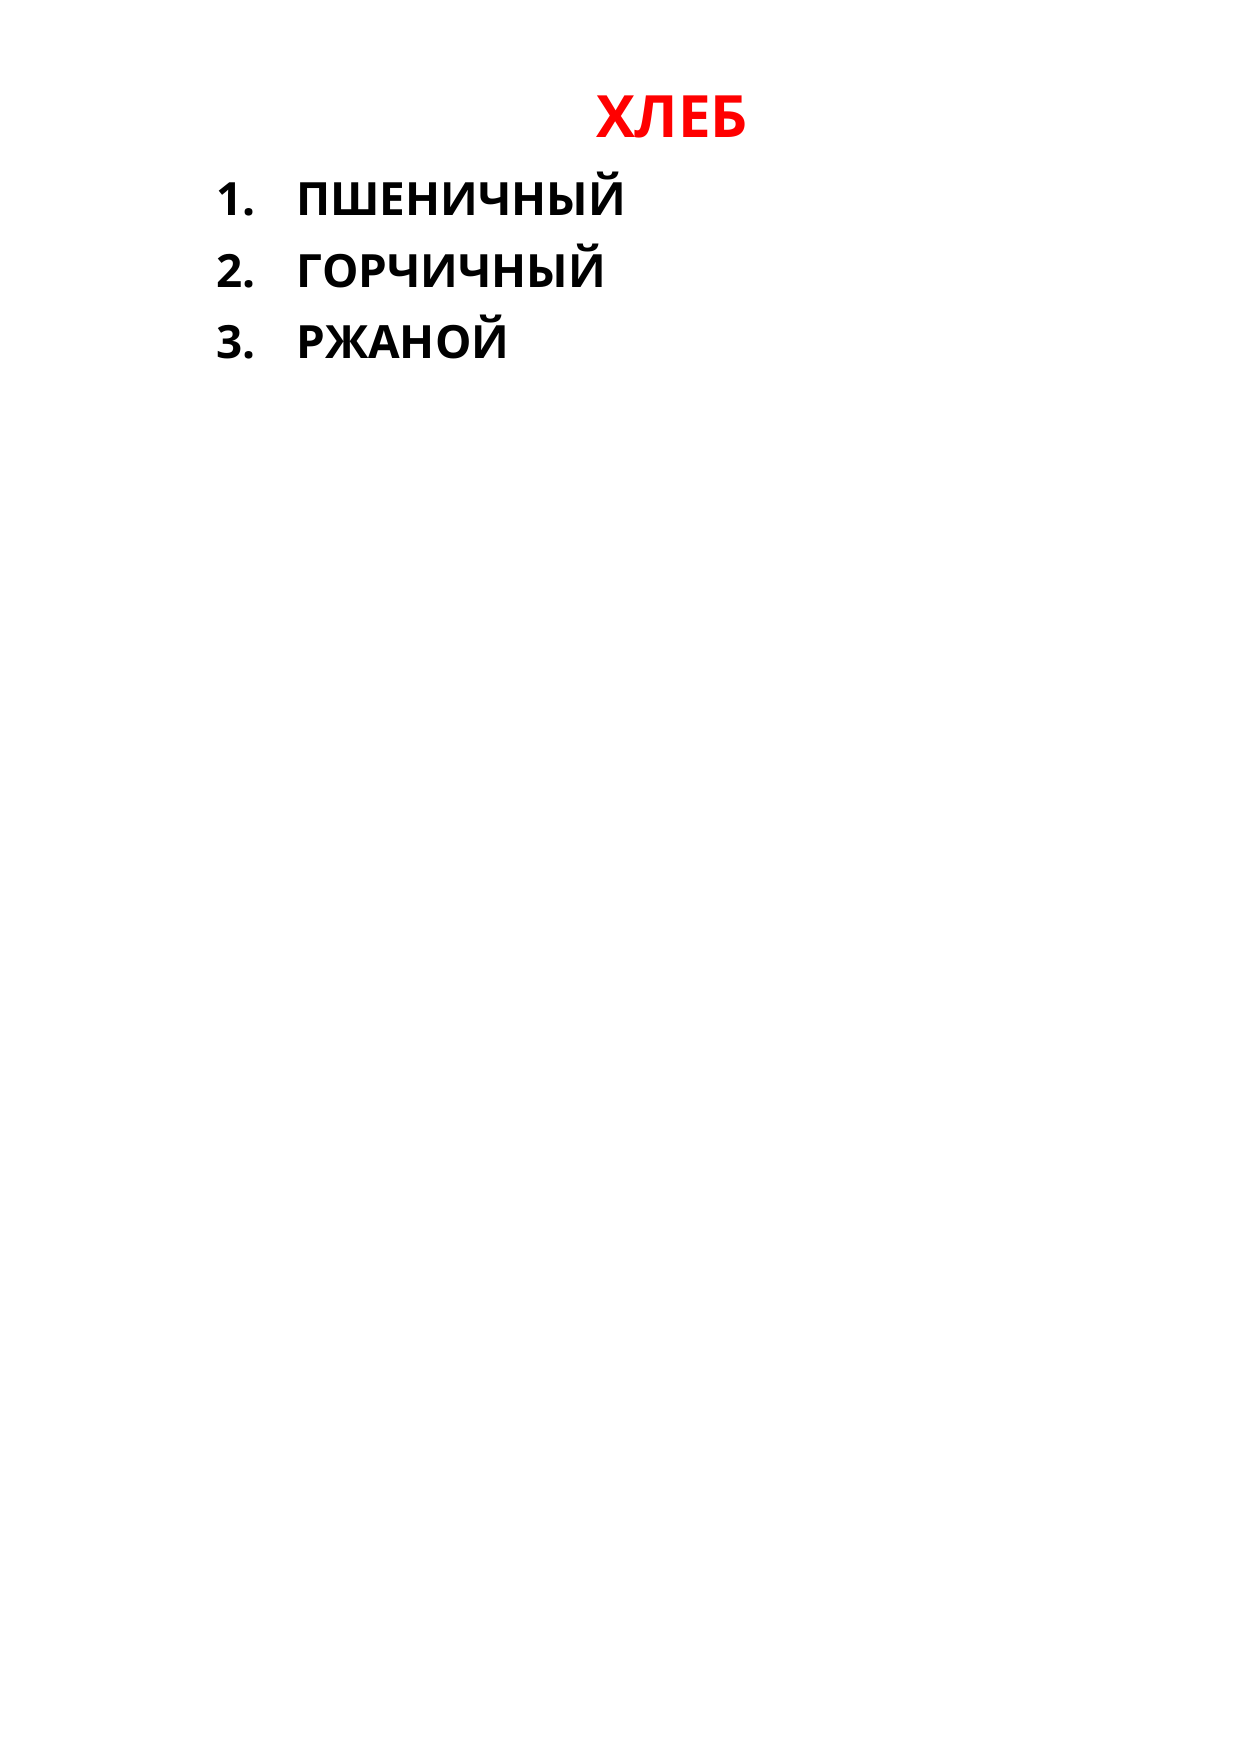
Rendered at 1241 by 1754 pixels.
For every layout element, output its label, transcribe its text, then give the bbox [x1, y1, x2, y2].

list ПШЕНИЧНЫЙ [216, 166, 1165, 229]
list РЖАНОЙ [216, 310, 1165, 372]
list ХЛЕБ [178, 75, 1165, 154]
list ГОРЧИЧНЫЙ [216, 238, 1165, 300]
